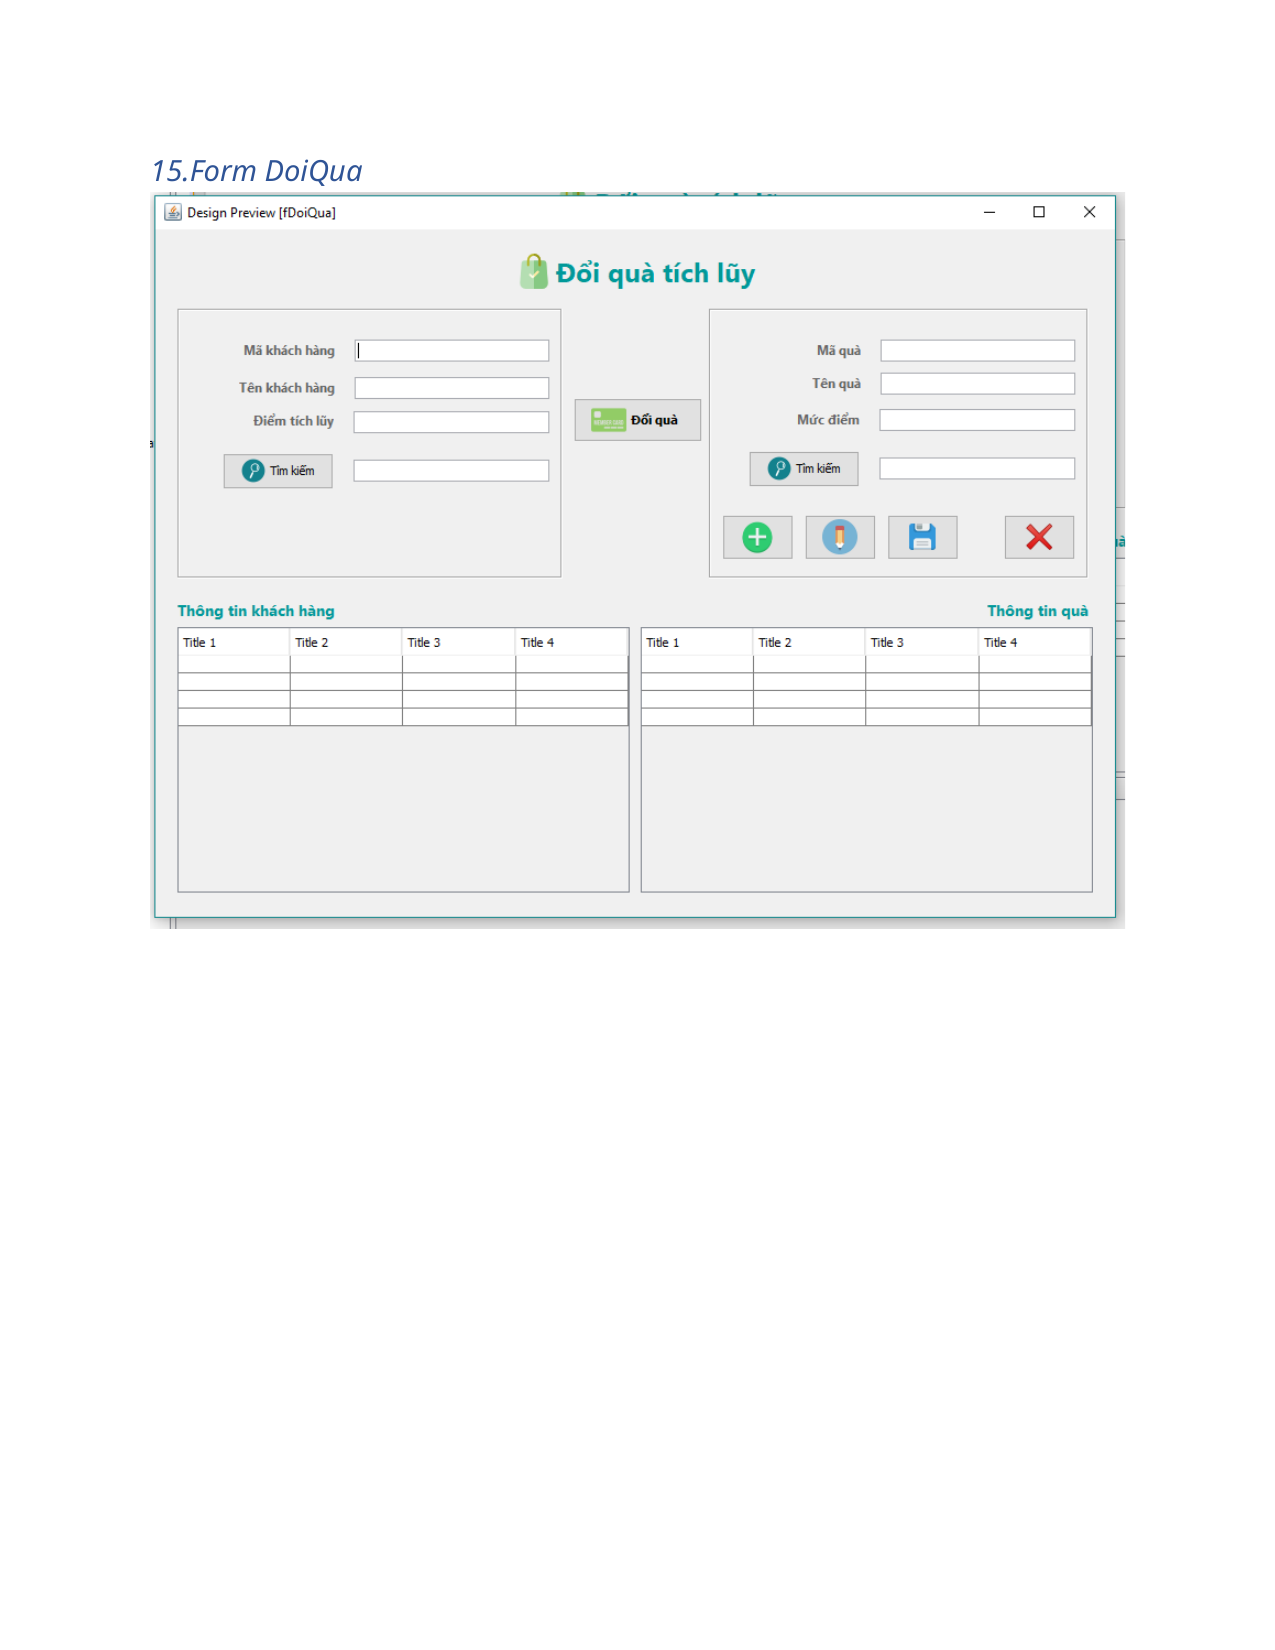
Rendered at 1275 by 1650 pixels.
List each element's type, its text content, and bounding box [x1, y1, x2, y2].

picture [150, 192, 1125, 929]
subtitle 15.Form DoiQua [150, 150, 1125, 190]
